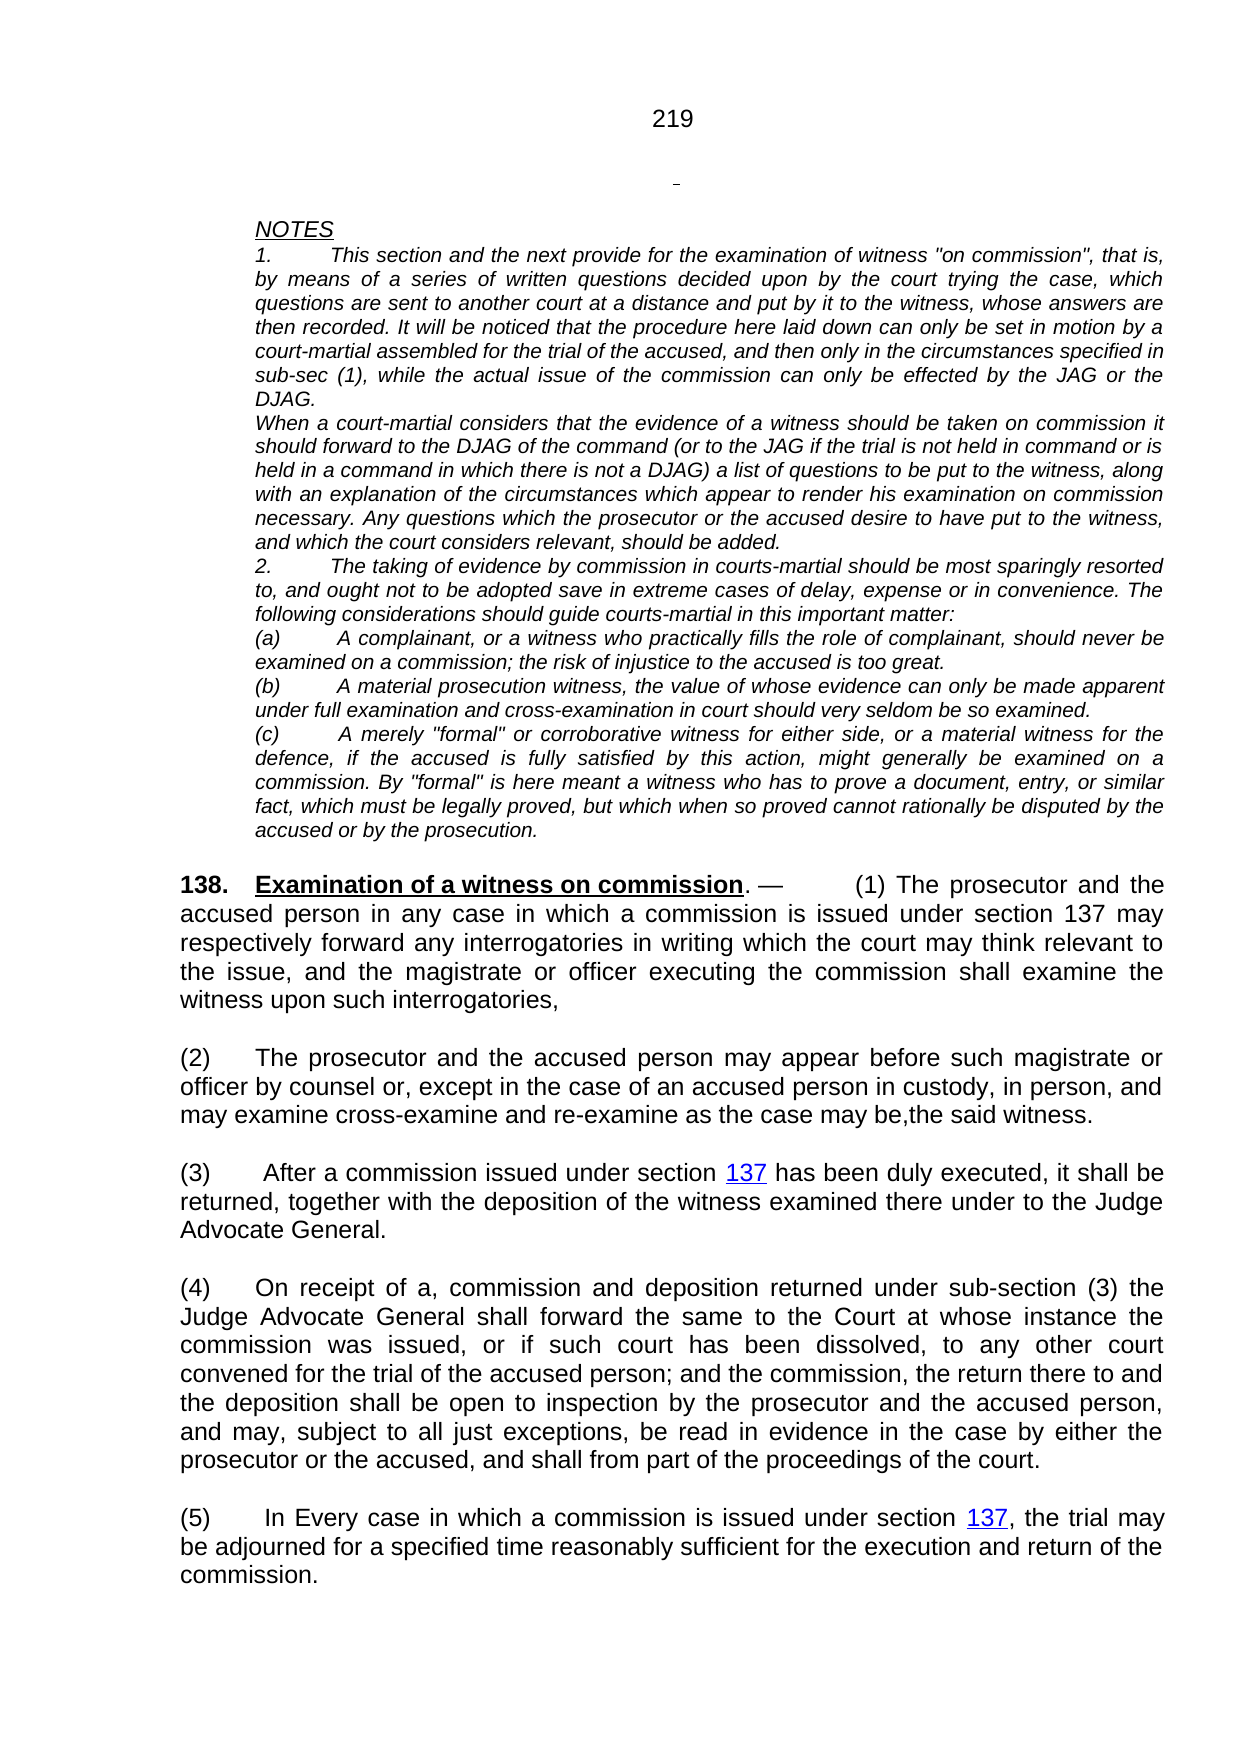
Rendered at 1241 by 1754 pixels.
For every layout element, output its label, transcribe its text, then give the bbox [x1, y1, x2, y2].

text (4) On receipt of a, commission and deposition returned under sub-section (3) the Judge Advocate General shall forward the same to the Court at whose instance the commission was issued, or if such court has been dissolved, to any other court convened for the trial of the accused person; and the commission, the return there to and the deposition shall be open to inspection by the prosecutor and the accused person, and may, subject to all just exceptions, be read in evidence in the case by either the prosecutor or the accused, and shall from part of the proceedings of the court. [180, 1273, 1165, 1474]
text 219 [180, 104, 1165, 132]
text 138. Examination of a witness on commission. — (1) The prosecutor and the accused person in any case in which a commission is issued under section 137 may respectively forward any interrogatories in writing which the court may think relevant to the issue, and the magistrate or officer executing the commission shall examine the witness upon such interrogatories, [180, 870, 1165, 1014]
text 2. The taking of evidence by commission in courts-martial should be most sparingly resorted to, and ought not to be adopted save in extreme cases of delay, expense or in convenience. The following considerations should guide courts-martial in this important matter: [255, 554, 1165, 626]
text (c) A merely "formal" or corroborative witness for either side, or a material witness for the defence, if the accused is fully satisfied by this action, might generally be examined on a commission. By "formal" is here meant a witness who has to prove a document, entry, or similar fact, which must be legally proved, but which when so proved cannot rationally be disputed by the accused or by the prosecution. [255, 722, 1165, 842]
text (b) A material prosecution witness, the value of whose evidence can only be made apparent under full examination and cross-examination in court should very seldom be so examined. [255, 674, 1165, 722]
text (2) The prosecutor and the accused person may appear before such magistrate or officer by counsel or, except in the case of an accused person in custody, in person, and may examine cross-examine and re-examine as the case may be,the said witness. [180, 1043, 1165, 1129]
subtitle NOTES [255, 216, 1165, 243]
text When a court-martial considers that the evidence of a witness should be taken on commission it should forward to the DJAG of the command (or to the JAG if the trial is not held in command or is held in a command in which there is not a DJAG) a list of questions to be put to the witness, along with an explanation of the circumstances which appear to render his examination on commission necessary. Any questions which the prosecutor or the accused desire to have put to the witness, and which the court considers relevant, should be added. [255, 410, 1165, 554]
text (3) After a commission issued under section 137 has been duly executed, it shall be returned, together with the deposition of the witness examined there under to the Judge Advocate General. [180, 1158, 1165, 1244]
text (a) A complainant, or a witness who practically fills the role of complainant, should never be examined on a commission; the risk of injustice to the accused is too great. [255, 626, 1165, 674]
text (5) In Every case in which a commission is issued under section 137, the trial may be adjourned for a specified time reasonably sufficient for the execution and return of the commission. [180, 1503, 1165, 1589]
text 1. This section and the next provide for the examination of witness "on commission", that is, by means of a series of written questions decided upon by the court trying the case, which questions are sent to another court at a distance and put by it to the witness, whose answers are then recorded. It will be noticed that the procedure here laid down can only be set in motion by a court-martial assembled for the trial of the accused, and then only in the circumstances specified in sub-sec (1), while the actual issue of the commission can only be effected by the JAG or the DJAG. [255, 243, 1165, 410]
